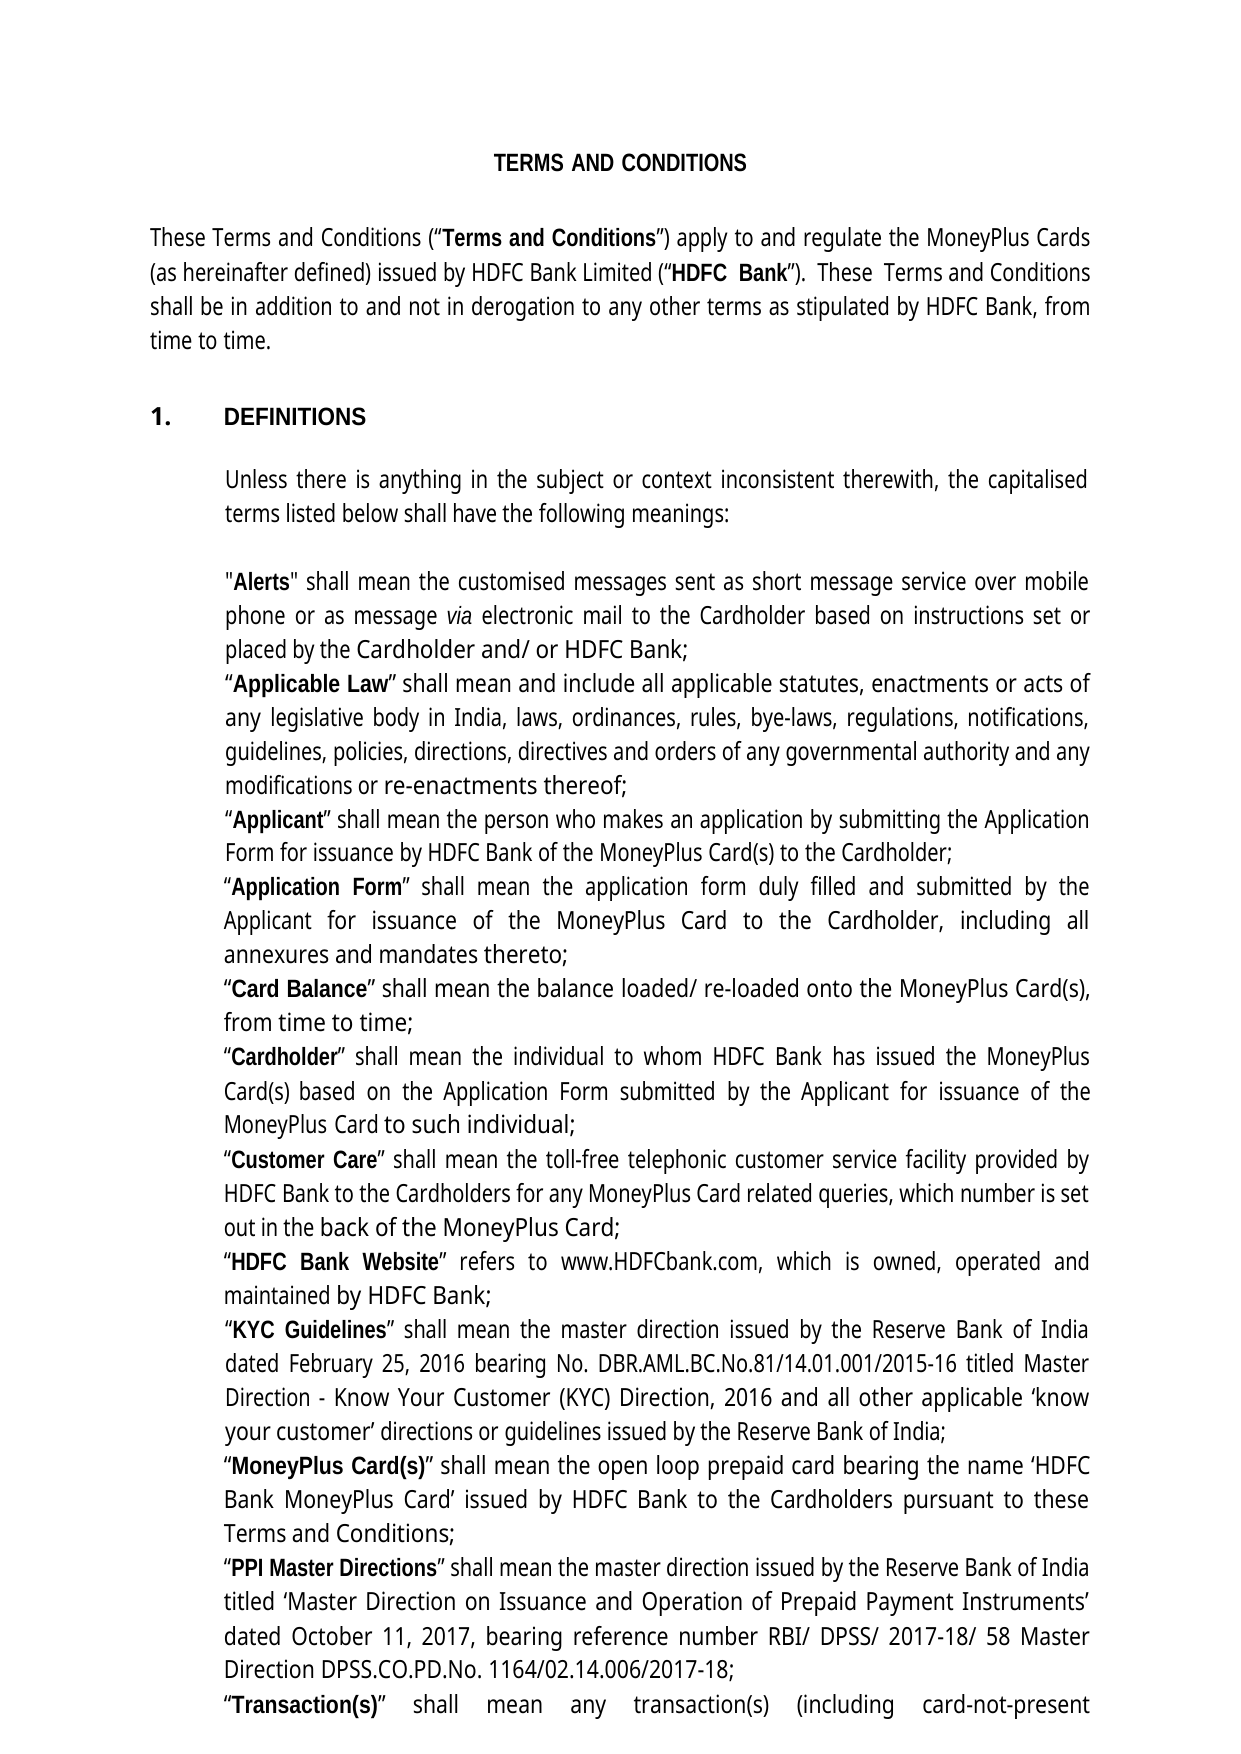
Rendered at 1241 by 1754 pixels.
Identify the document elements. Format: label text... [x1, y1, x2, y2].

text “Application Form” shall mean the application form duly filled and submitted by the Applicant for issuance of the MoneyPlus Card to the Cardholder, including all annexures and mandates thereto; [224, 869, 1090, 971]
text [224, 1686, 1091, 1720]
text “HDFC Bank Website” refers to www.HDFCbank.com, which is owned, operated and maintained by HDFC Bank; [224, 1243, 1090, 1312]
text “MoneyPlus Card(s)” shall mean the open loop prepaid card bearing the name ‘HDFC Bank MoneyPlus Card’ issued by HDFC Bank to the Cardholders pursuant to these Terms and Conditions; [224, 1448, 1090, 1550]
subtitle DEFINITIONS [150, 399, 1103, 433]
text Unless there is anything in the subject or context inconsistent therewith, the capitalised terms listed below shall have the following meanings: [225, 462, 1089, 530]
subtitle TERMS AND CONDITIONS [492, 148, 749, 176]
text “KYC Guidelines” shall mean the master direction issued by the Reserve Bank of India dated February 25, 2016 bearing No. DBR.AML.BC.No.81/14.01.001/2015-16 titled Master Direction - Know Your Customer (KYC) Direction, 2016 and all other applicable ‘know your customer’ directions or guidelines issued by the Reserve Bank of India; [225, 1312, 1091, 1448]
text “Customer Care” shall mean the toll-free telephonic customer service facility provided by HDFC Bank to the Cardholders for any MoneyPlus Card related queries, which number is set out in the back of the MoneyPlus Card; [224, 1141, 1090, 1243]
text “PPI Master Directions” shall mean the master direction issued by the Reserve Bank of India titled ‘Master Direction on Issuance and Operation of Prepaid Payment Instruments’ dated October 11, 2017, bearing reference number RBI/ DPSS/ 2017-18/ 58 Master Direction DPSS.CO.PD.No. 1164/02.14.006/2017-18; [224, 1550, 1091, 1686]
text “Card Balance” shall mean the balance loaded/ re-loaded onto the MoneyPlus Card(s), from time to time; [224, 971, 1091, 1039]
text “Applicable Law” shall mean and include all applicable statutes, enactments or acts of any legislative body in India, laws, ordinances, rules, bye-laws, regulations, notifications, guidelines, policies, directions, directives and orders of any governmental authority and any modifications or re-enactments thereof; [225, 666, 1091, 802]
text “Applicant” shall mean the person who makes an application by submitting the Application Form for issuance by HDFC Bank of the MoneyPlus Card(s) to the Cardholder; [225, 802, 1091, 869]
text "Alerts" shall mean the customised messages sent as short message service over mobile phone or as message via electronic mail to the Cardholder based on instructions set or placed by the Cardholder and/ or HDFC Bank; [225, 563, 1091, 666]
text “Cardholder” shall mean the individual to whom HDFC Bank has issued the MoneyPlus Card(s) based on the Application Form submitted by the Applicant for issuance of the MoneyPlus Card to such individual; [224, 1039, 1091, 1141]
text These Terms and Conditions (“Terms and Conditions”) apply to and regulate the MoneyPlus Cards (as hereinafter defined) issued by HDFC Bank Limited (“HDFC Bank”). These Terms and Conditions shall be in addition to and not in derogation to any other terms as stipulated by HDFC Bank, from time to time. [150, 220, 1091, 356]
